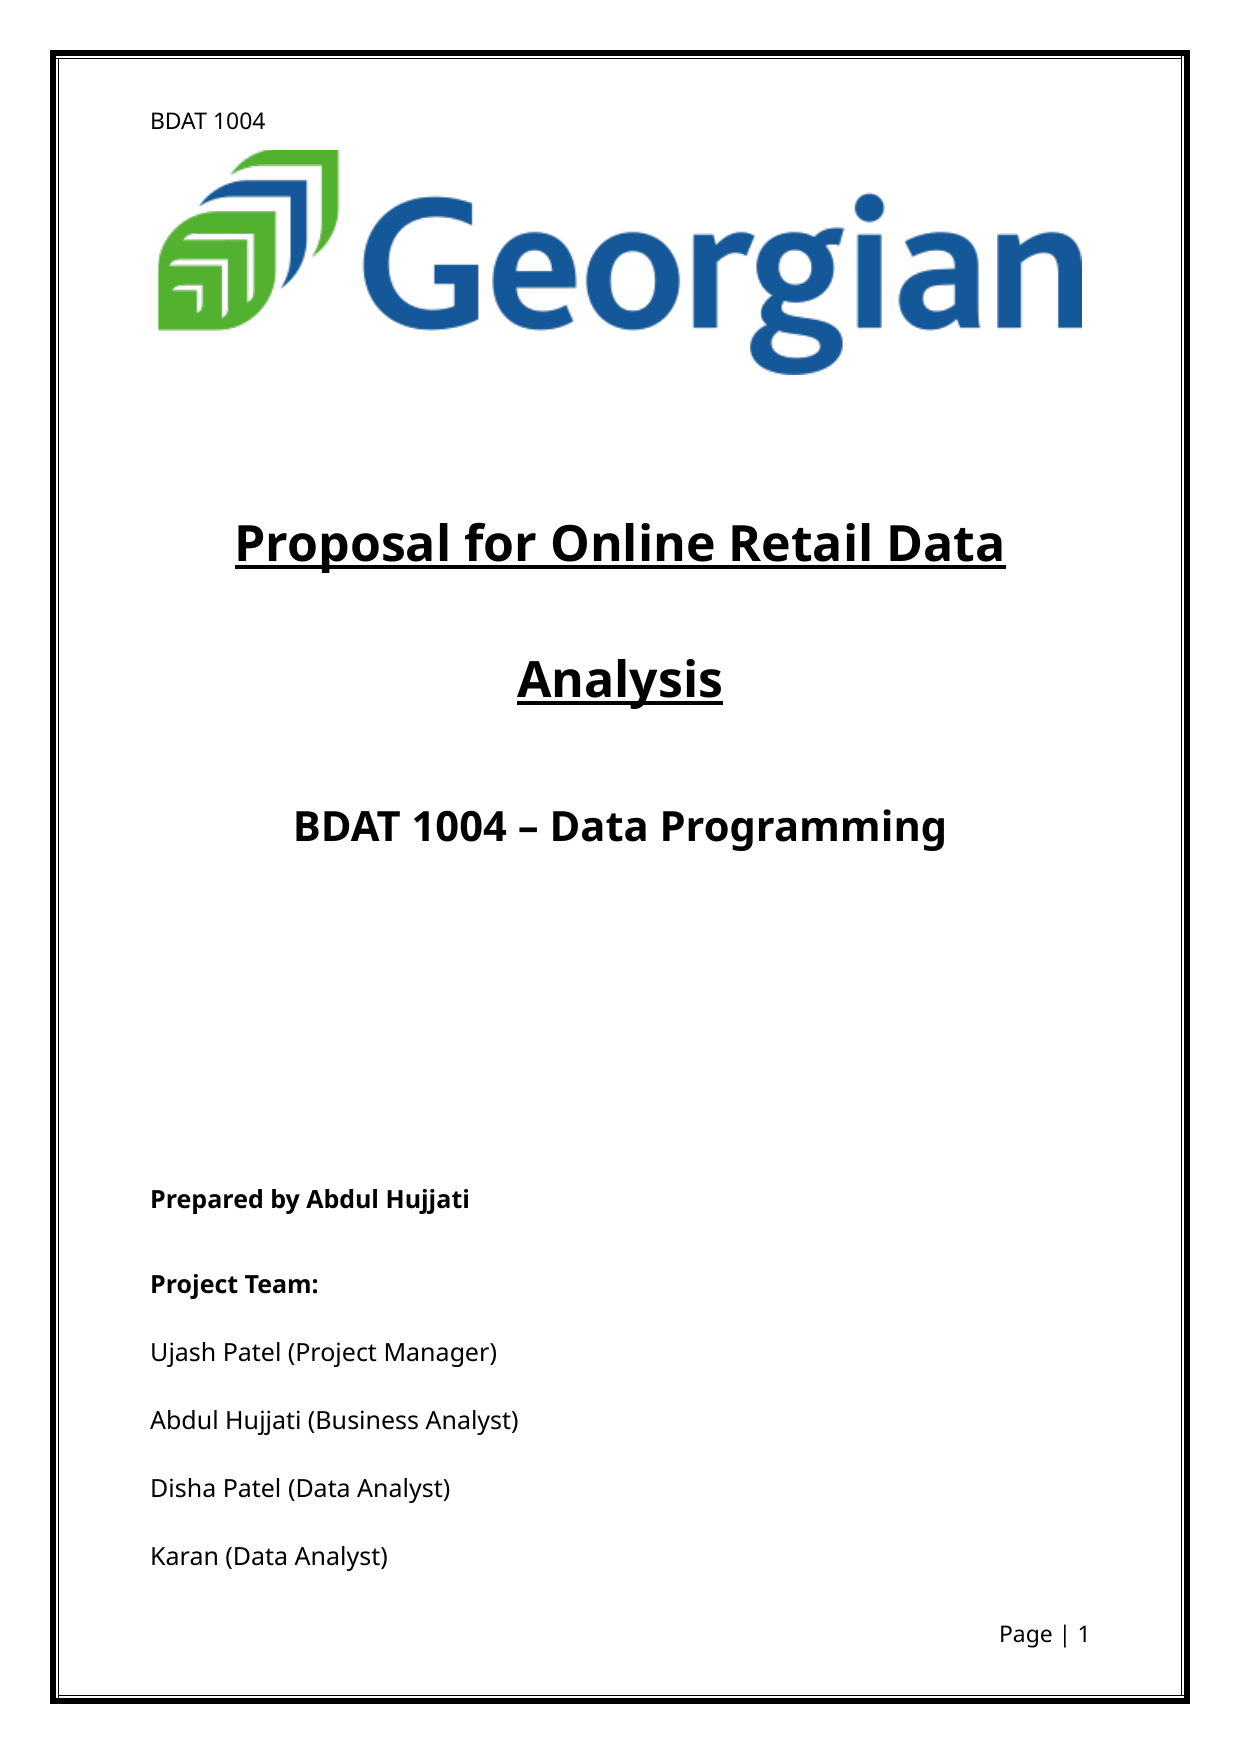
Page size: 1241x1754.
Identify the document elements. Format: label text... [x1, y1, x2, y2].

text Proposal for Online Retail Data Analysis [150, 508, 1090, 712]
text BDAT 1004 – Data Programming [150, 797, 1090, 854]
text Prepared by Abdul Hujjati [150, 1181, 1090, 1216]
picture [158, 150, 1082, 375]
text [150, 1266, 1090, 1573]
